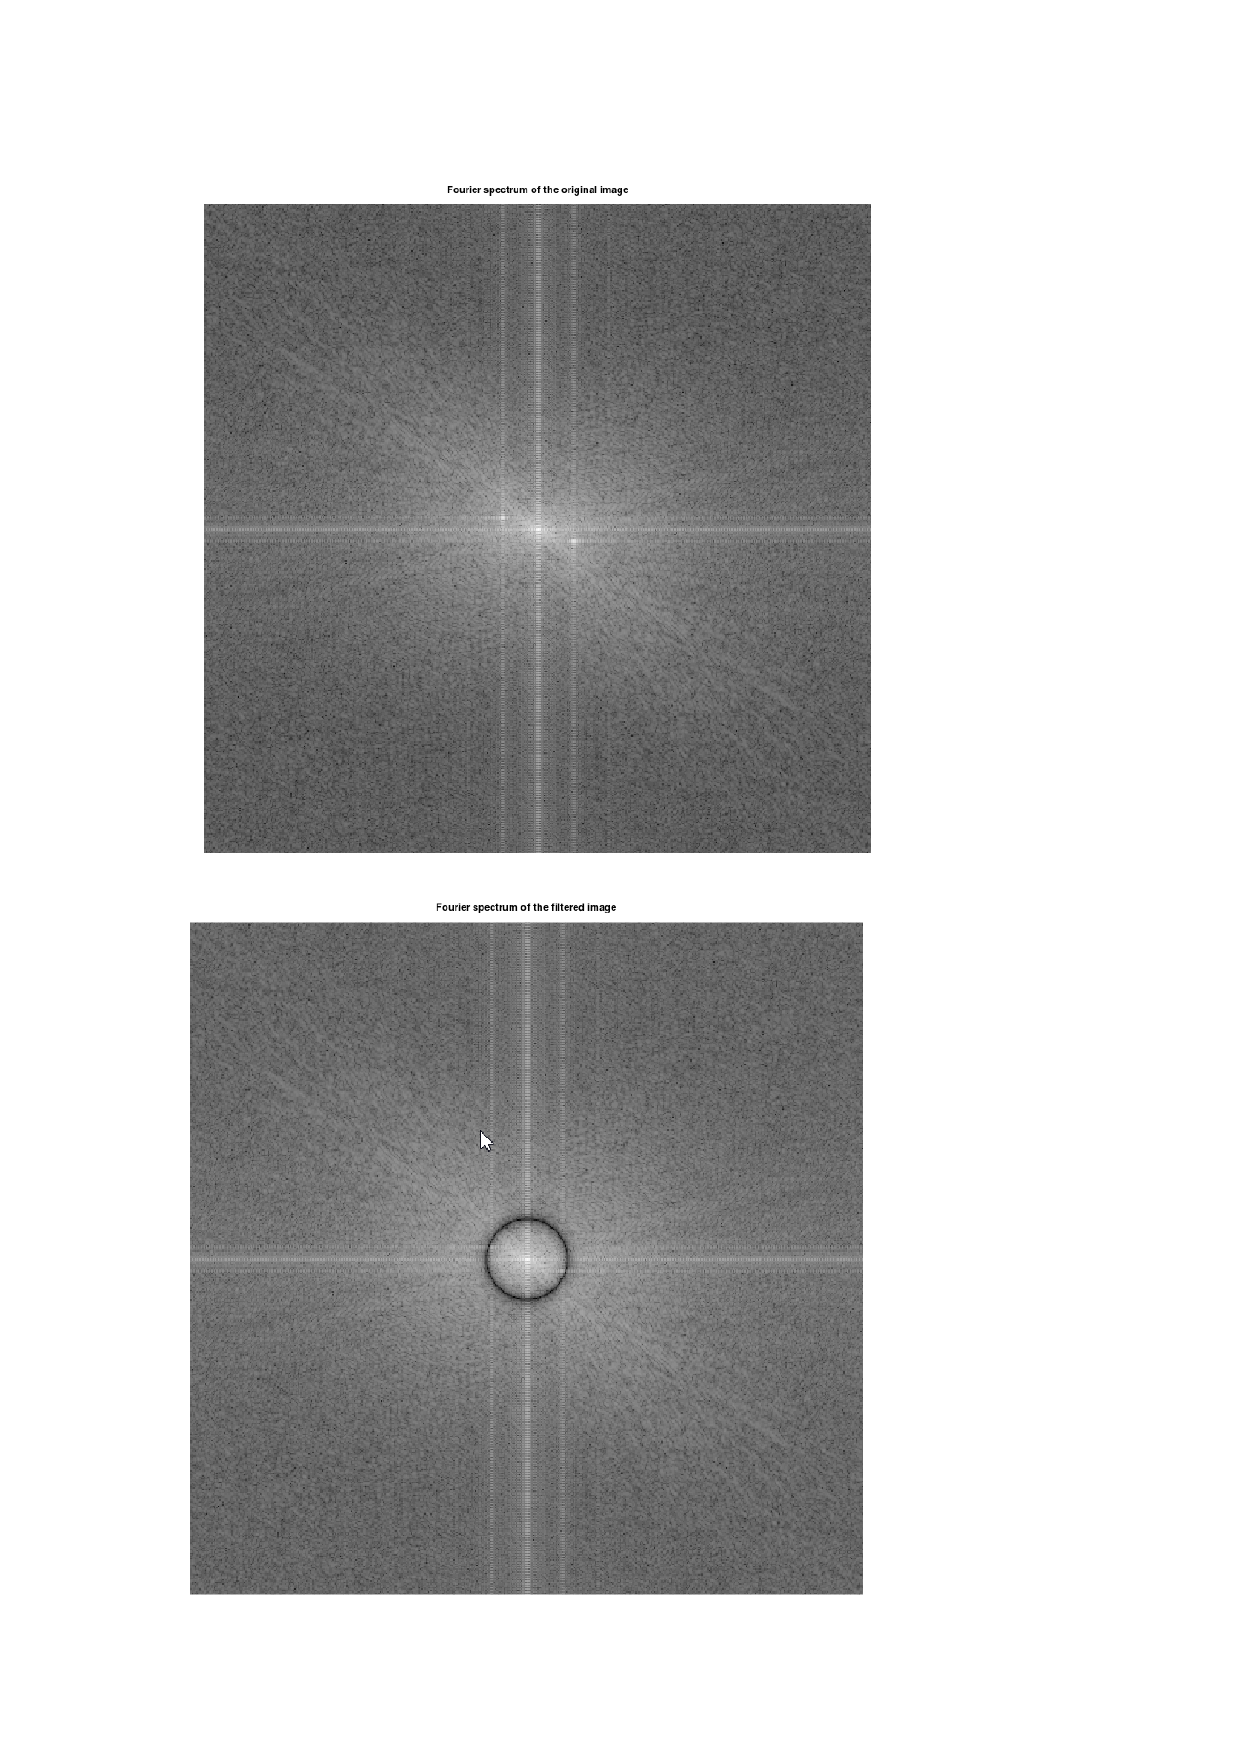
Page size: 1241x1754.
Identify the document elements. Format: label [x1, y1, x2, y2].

picture [187, 867, 864, 1595]
picture [187, 150, 882, 863]
